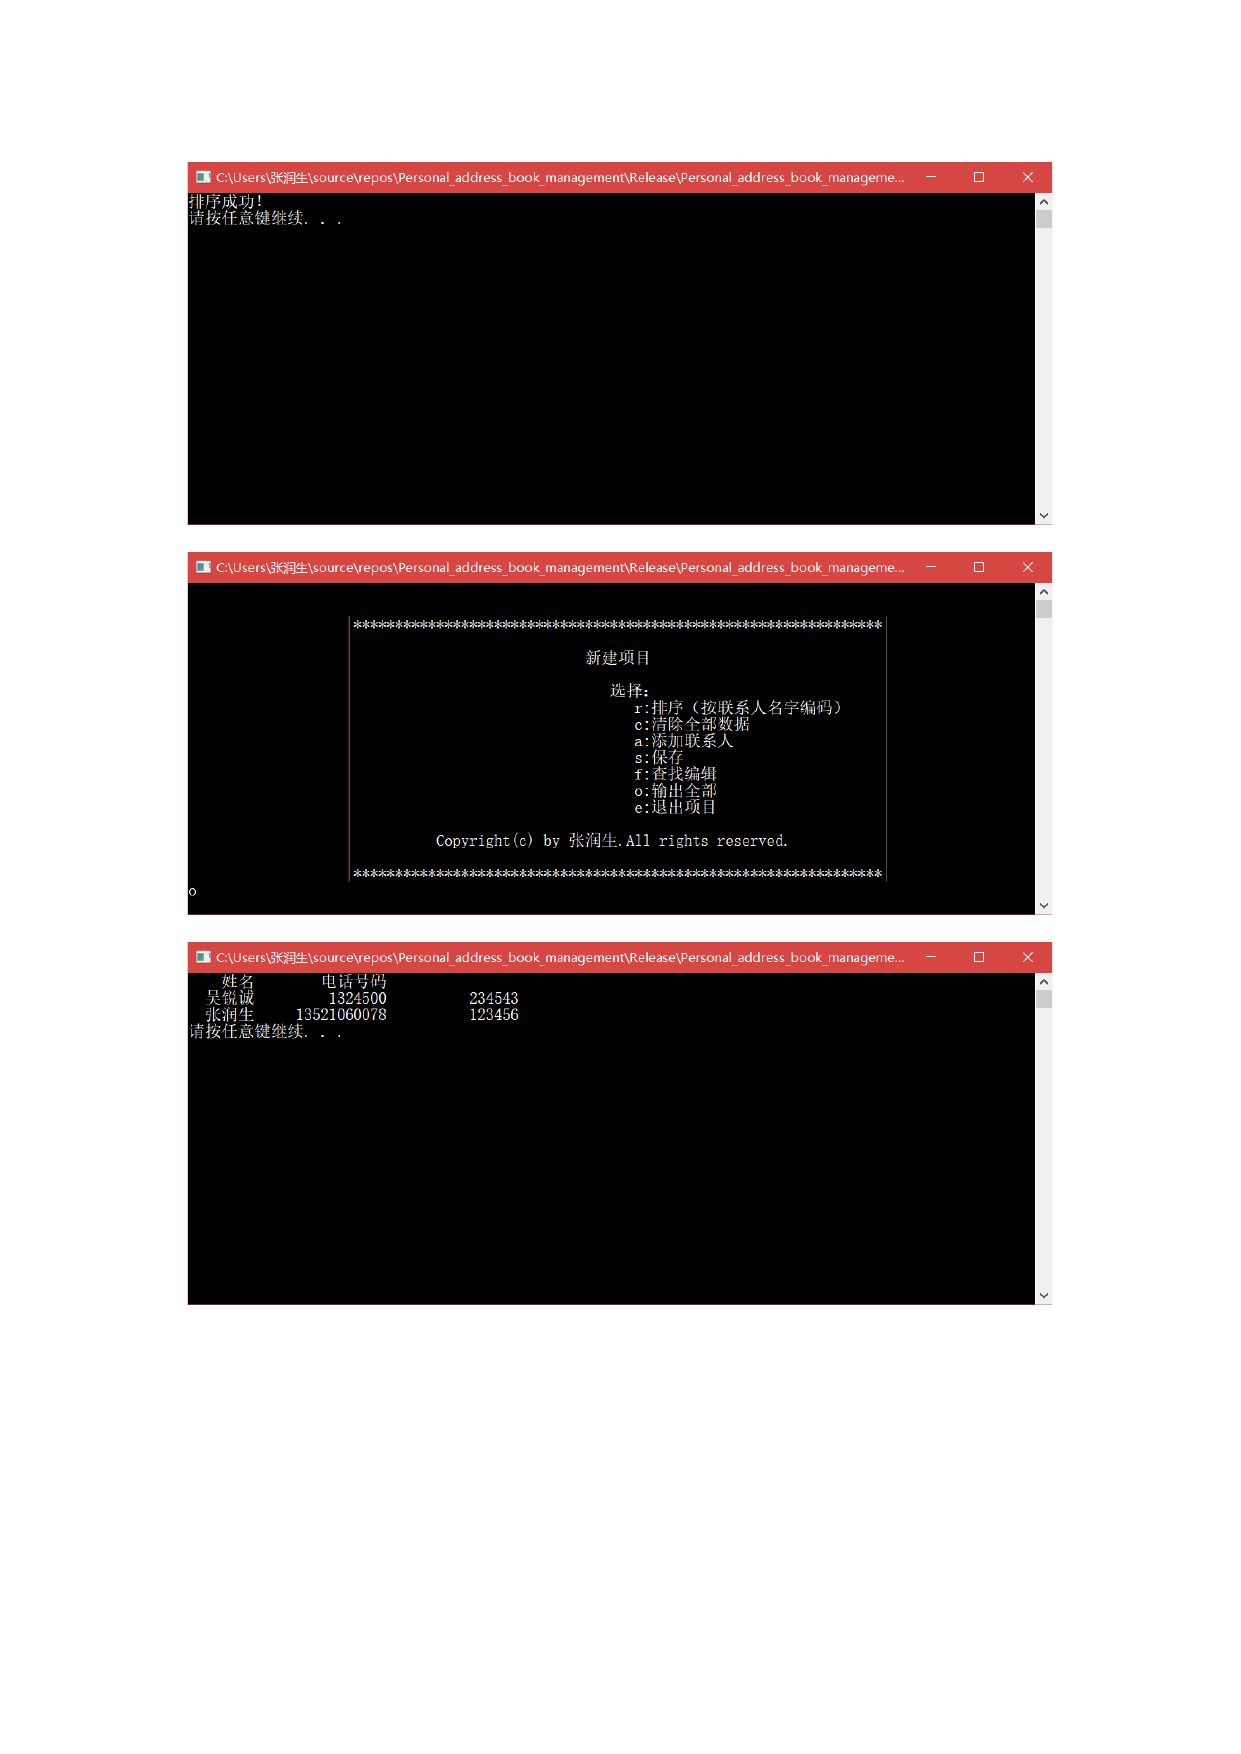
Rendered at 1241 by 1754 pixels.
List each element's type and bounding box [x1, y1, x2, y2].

picture [187, 162, 1053, 525]
picture [187, 942, 1053, 1305]
picture [187, 552, 1053, 915]
